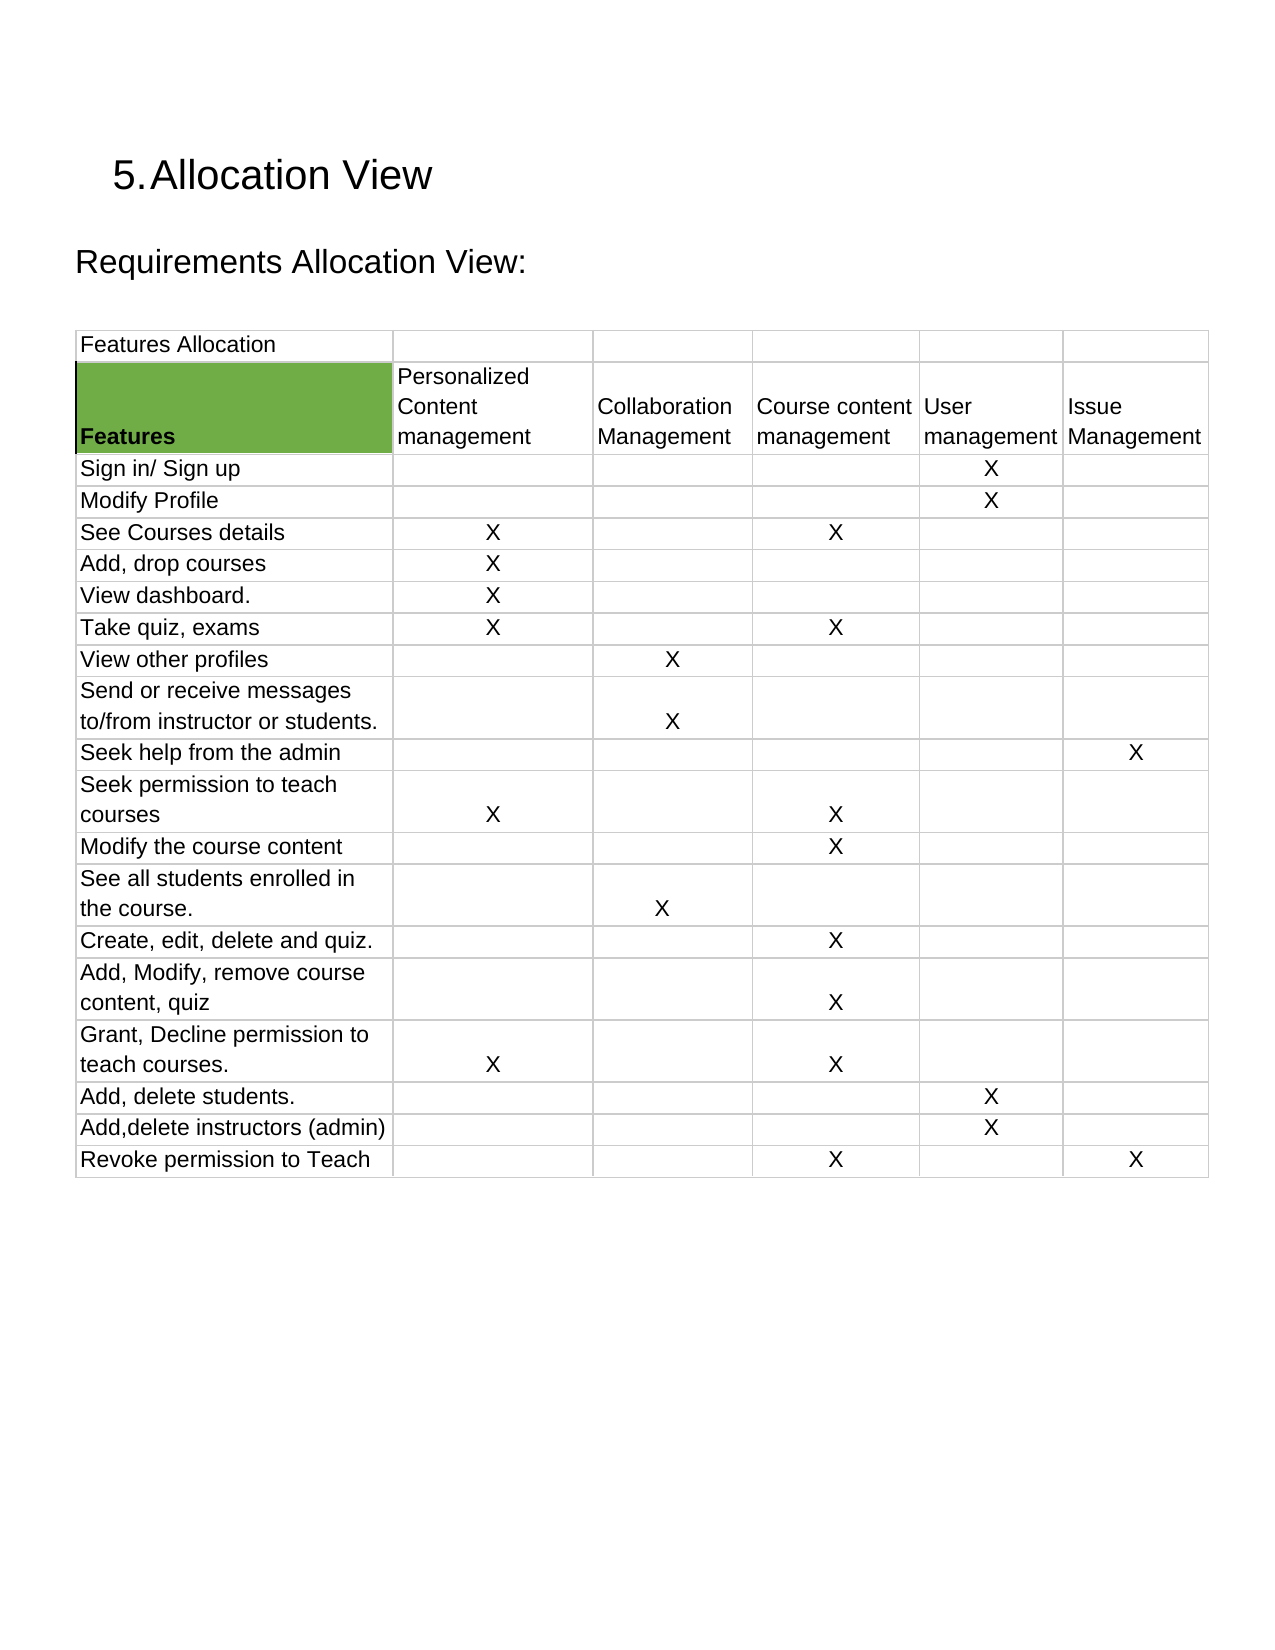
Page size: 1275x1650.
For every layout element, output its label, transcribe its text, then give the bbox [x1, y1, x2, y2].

table_cell View other profiles [77, 646, 392, 676]
table_cell [594, 927, 752, 957]
table_cell [920, 927, 1062, 957]
table_cell X [394, 614, 592, 644]
table_cell X [394, 550, 592, 581]
table_header [753, 331, 919, 361]
table_cell [394, 677, 592, 738]
table_cell [1064, 646, 1208, 676]
table_header [394, 331, 592, 361]
table_cell [394, 833, 592, 863]
table_cell [1064, 1115, 1208, 1144]
table_cell [394, 487, 592, 517]
table_cell Grant, Decline permission to teach courses. [77, 1021, 392, 1081]
table_cell [920, 959, 1062, 1019]
table_cell Seek help from the admin [77, 740, 392, 769]
table_cell [594, 959, 752, 1019]
table_cell [594, 550, 752, 581]
table_cell [594, 1146, 752, 1176]
table_cell [920, 1146, 1062, 1176]
table_cell [394, 740, 592, 769]
table_cell [753, 582, 919, 612]
table_cell [1064, 582, 1208, 612]
table_cell Sign in/ Sign up [77, 455, 392, 485]
table_cell X [1064, 740, 1208, 769]
table_cell [1064, 927, 1208, 957]
table_header Features Allocation [77, 331, 392, 361]
table_cell [753, 455, 919, 485]
subtitle Requirements Allocation View: [75, 243, 1191, 281]
table_cell [394, 927, 592, 957]
table_cell [594, 487, 752, 517]
table_cell [1064, 455, 1208, 485]
table_cell [1064, 550, 1208, 581]
table_cell X [1064, 1146, 1208, 1176]
table_cell X [753, 927, 919, 957]
table_cell See all students enrolled in the course. [77, 865, 392, 925]
table_cell [394, 959, 592, 1019]
table_cell [920, 771, 1062, 832]
table_cell [1064, 487, 1208, 517]
table_header [594, 331, 752, 361]
table_cell X [920, 1083, 1062, 1113]
table_cell [594, 582, 752, 612]
table_cell [1064, 1021, 1208, 1081]
table_cell [594, 455, 752, 485]
table_cell [920, 865, 1062, 925]
table_cell [594, 1021, 752, 1081]
table_cell [920, 1021, 1062, 1081]
table_cell X [920, 1115, 1062, 1144]
table_header [1064, 331, 1208, 361]
table_cell Course content management [753, 363, 919, 453]
table_cell [1064, 959, 1208, 1019]
table_cell Create, edit, delete and quiz. [77, 927, 392, 957]
table_cell [1064, 1083, 1208, 1113]
table_cell [394, 455, 592, 485]
table_cell Features [77, 363, 392, 453]
table_cell X [394, 771, 592, 832]
table_cell X [753, 1146, 919, 1176]
table_header [920, 331, 1062, 361]
table_cell [920, 677, 1062, 738]
table_cell See Courses details [77, 519, 392, 549]
subtitle Allocation View [112, 150, 1191, 198]
table_cell X [920, 455, 1062, 485]
table_cell [394, 865, 592, 925]
table_cell [594, 1083, 752, 1113]
table_cell Modify Profile [77, 487, 392, 517]
table_cell [1064, 865, 1208, 925]
table_cell View dashboard. [77, 582, 392, 612]
table_cell [594, 1115, 752, 1144]
table_cell Issue Management [1064, 363, 1208, 453]
table_cell X [394, 519, 592, 549]
table_cell [594, 771, 752, 832]
table_cell [594, 614, 752, 644]
table_cell X [753, 959, 919, 1019]
table_cell [753, 550, 919, 581]
table_cell [753, 740, 919, 769]
table_cell X [753, 771, 919, 832]
table_cell [753, 865, 919, 925]
table_cell Add,delete instructors (admin) [77, 1115, 392, 1144]
table_cell X [394, 582, 592, 612]
table_cell [394, 1115, 592, 1144]
table_cell X [753, 833, 919, 863]
table_cell [594, 519, 752, 549]
table_cell Take quiz, exams [77, 614, 392, 644]
table_cell X [753, 614, 919, 644]
table_cell Add, drop courses [77, 550, 392, 581]
table_cell [753, 646, 919, 676]
table_cell [753, 1115, 919, 1144]
table_cell X [394, 1021, 592, 1081]
table_cell X [920, 487, 1062, 517]
table_cell [920, 646, 1062, 676]
table_cell [920, 740, 1062, 769]
table_cell [1064, 771, 1208, 832]
table_cell Personalized Content management [394, 363, 592, 453]
table_cell [1064, 677, 1208, 738]
table_cell [594, 740, 752, 769]
table_cell Collaboration Management [594, 363, 752, 453]
table_cell Modify the course content [77, 833, 392, 863]
table_cell [1064, 614, 1208, 644]
table_cell [753, 1083, 919, 1113]
table_cell [920, 519, 1062, 549]
table_cell Revoke permission to Teach [77, 1146, 392, 1176]
table_cell [394, 1146, 592, 1176]
table_cell [920, 582, 1062, 612]
table_cell Add, delete students. [77, 1083, 392, 1113]
table_cell Seek permission to teach courses [77, 771, 392, 832]
table_cell X [753, 1021, 919, 1081]
table_cell [920, 550, 1062, 581]
table_cell Add, Modify, remove course content, quiz [77, 959, 392, 1019]
table_cell [920, 614, 1062, 644]
table_cell User management [920, 363, 1062, 453]
table_cell [394, 1083, 592, 1113]
table_cell X [594, 677, 752, 738]
table_cell [1064, 833, 1208, 863]
table_cell [753, 487, 919, 517]
table_cell X [594, 865, 752, 925]
table_cell Send or receive messages to/from instructor or students. [77, 677, 392, 738]
table_cell [753, 677, 919, 738]
table_cell [594, 833, 752, 863]
table_cell [920, 833, 1062, 863]
table_cell X [594, 646, 752, 676]
table_cell [1064, 519, 1208, 549]
table_cell X [753, 519, 919, 549]
table_cell [394, 646, 592, 676]
